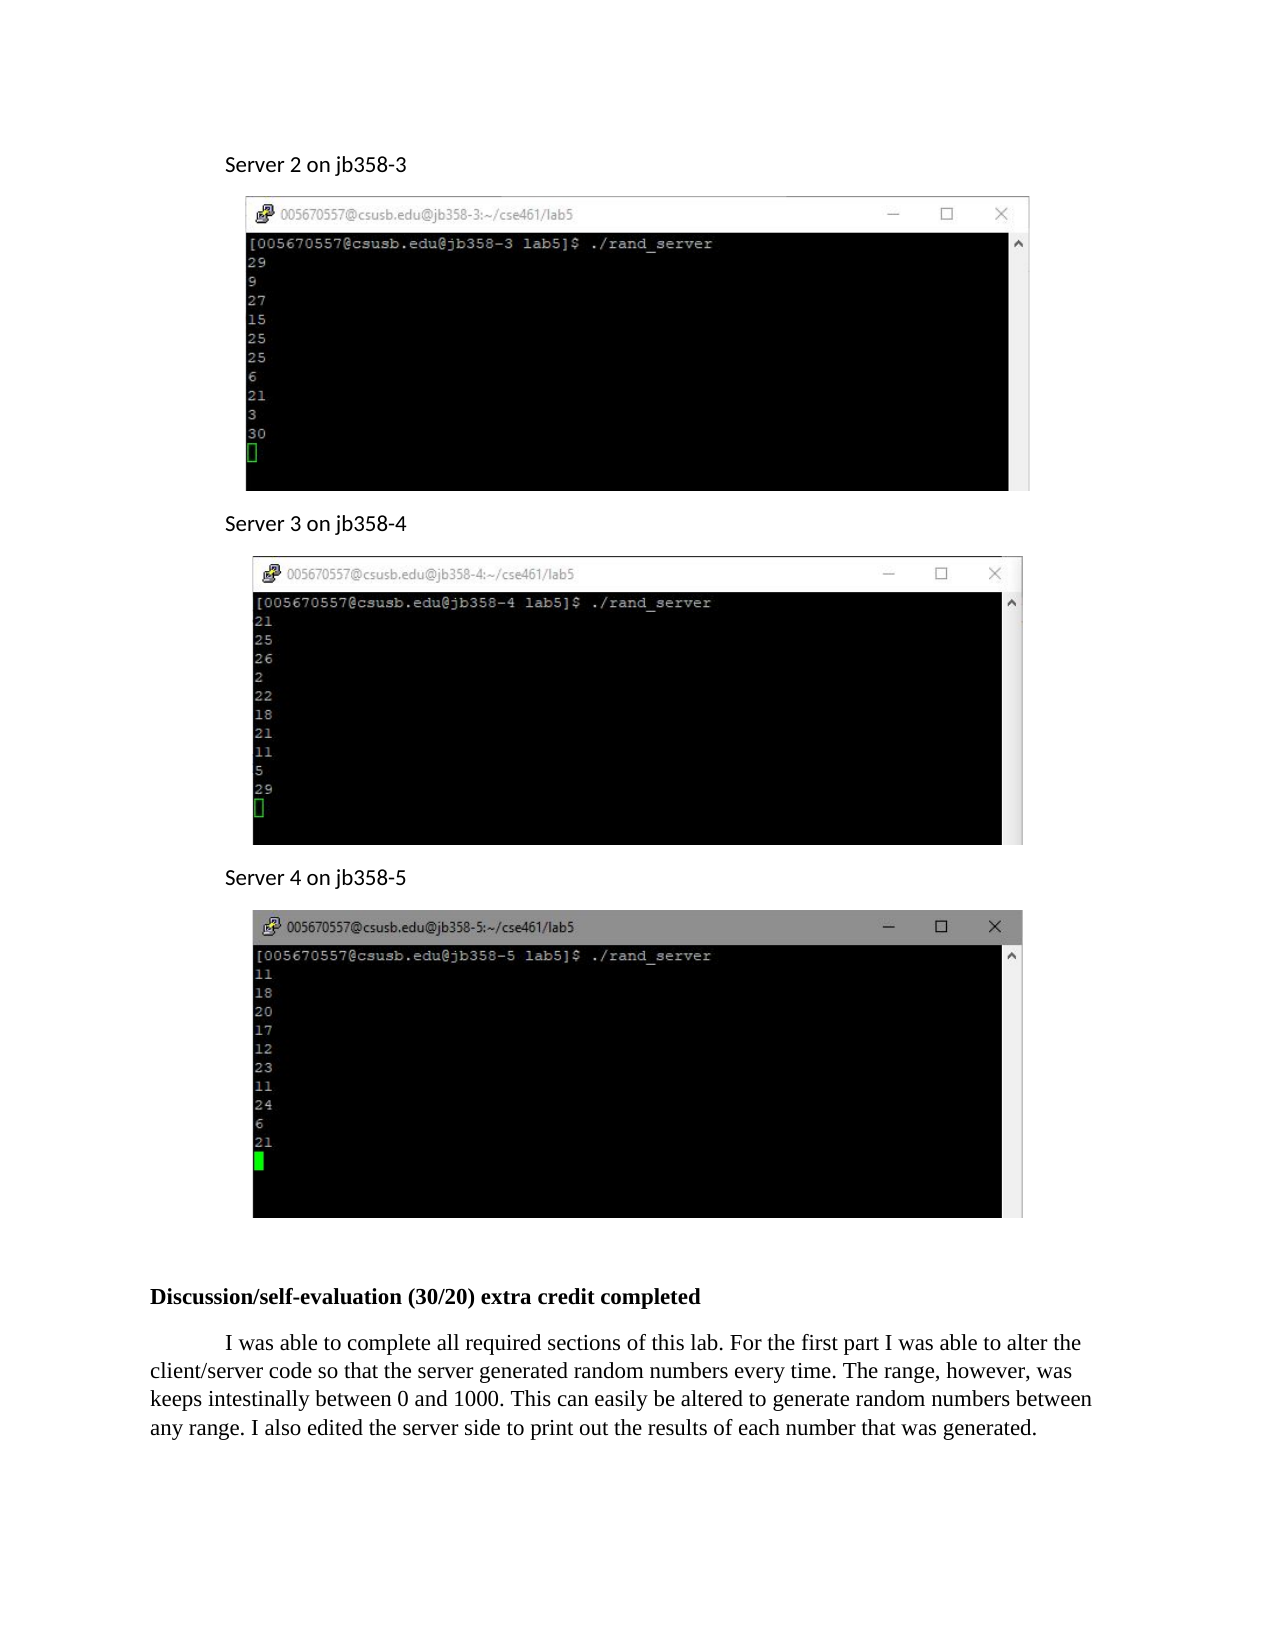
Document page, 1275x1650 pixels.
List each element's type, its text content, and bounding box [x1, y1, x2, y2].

text Server 4 on jb358-5 [150, 863, 1125, 891]
text I was able to complete all required sections of this lab. For the first part I was able to alter the client/server code so that the server generated random numbers every time. The range, however, was keeps intestinally between 0 and 1000. This can easily be altered to generate random numbers between any range. I also edited the server side to print out the results of each number that was generated. [150, 1328, 1125, 1440]
picture [252, 556, 1023, 845]
picture [245, 196, 1030, 491]
picture [252, 910, 1023, 1218]
text Server 2 on jb358-3 [150, 150, 1125, 178]
text Server 3 on jb358-4 [150, 509, 1125, 537]
text Discussion/self-evaluation (30/20) extra credit completed [150, 1283, 1125, 1310]
